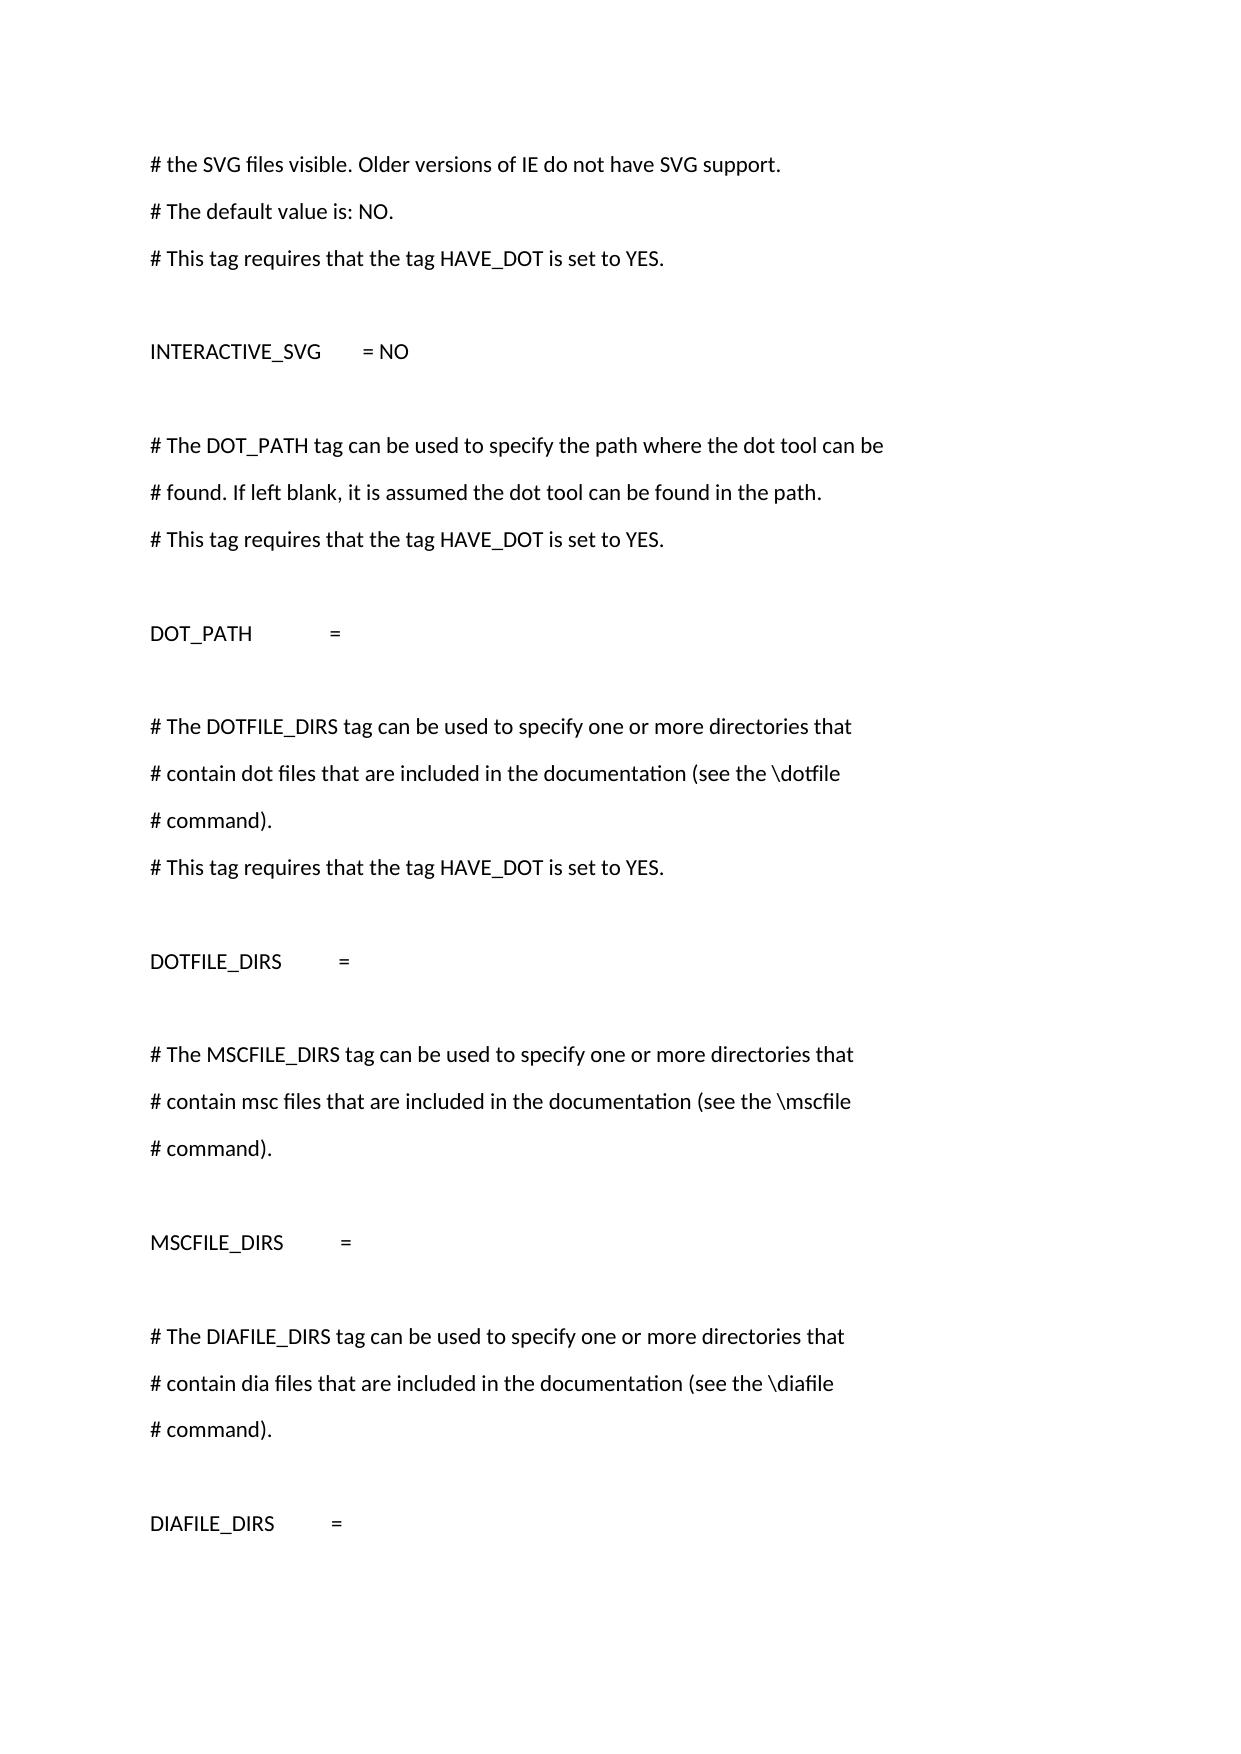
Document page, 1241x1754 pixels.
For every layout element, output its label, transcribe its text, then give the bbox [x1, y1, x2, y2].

text # This tag requires that the tag HAVE_DOT is set to YES. [150, 525, 1090, 553]
text # The DIAFILE_DIRS tag can be used to specify one or more directories that [150, 1322, 1090, 1350]
text # command). [150, 1416, 1090, 1444]
text # The DOTFILE_DIRS tag can be used to specify one or more directories that [150, 712, 1090, 741]
text # This tag requires that the tag HAVE_DOT is set to YES. [150, 853, 1090, 881]
text DOTFILE_DIRS = [150, 947, 1090, 975]
text # contain dia files that are included in the documentation (see the \diafile [150, 1369, 1090, 1397]
text # The DOT_PATH tag can be used to specify the path where the dot tool can be [150, 431, 1090, 459]
text # contain dot files that are included in the documentation (see the \dotfile [150, 759, 1090, 787]
text INTERACTIVE_SVG = NO [150, 337, 1090, 366]
text # contain msc files that are included in the documentation (see the \mscfile [150, 1087, 1090, 1116]
text # This tag requires that the tag HAVE_DOT is set to YES. [150, 244, 1090, 272]
text DIAFILE_DIRS = [150, 1509, 1090, 1537]
text # found. If left blank, it is assumed the dot tool can be found in the path. [150, 478, 1090, 506]
text # The default value is: NO. [150, 197, 1090, 225]
text # The MSCFILE_DIRS tag can be used to specify one or more directories that [150, 1041, 1090, 1069]
text DOT_PATH = [150, 619, 1090, 647]
text MSCFILE_DIRS = [150, 1228, 1090, 1256]
text # the SVG files visible. Older versions of IE do not have SVG support. [150, 150, 1090, 178]
text # command). [150, 806, 1090, 834]
text # command). [150, 1134, 1090, 1162]
